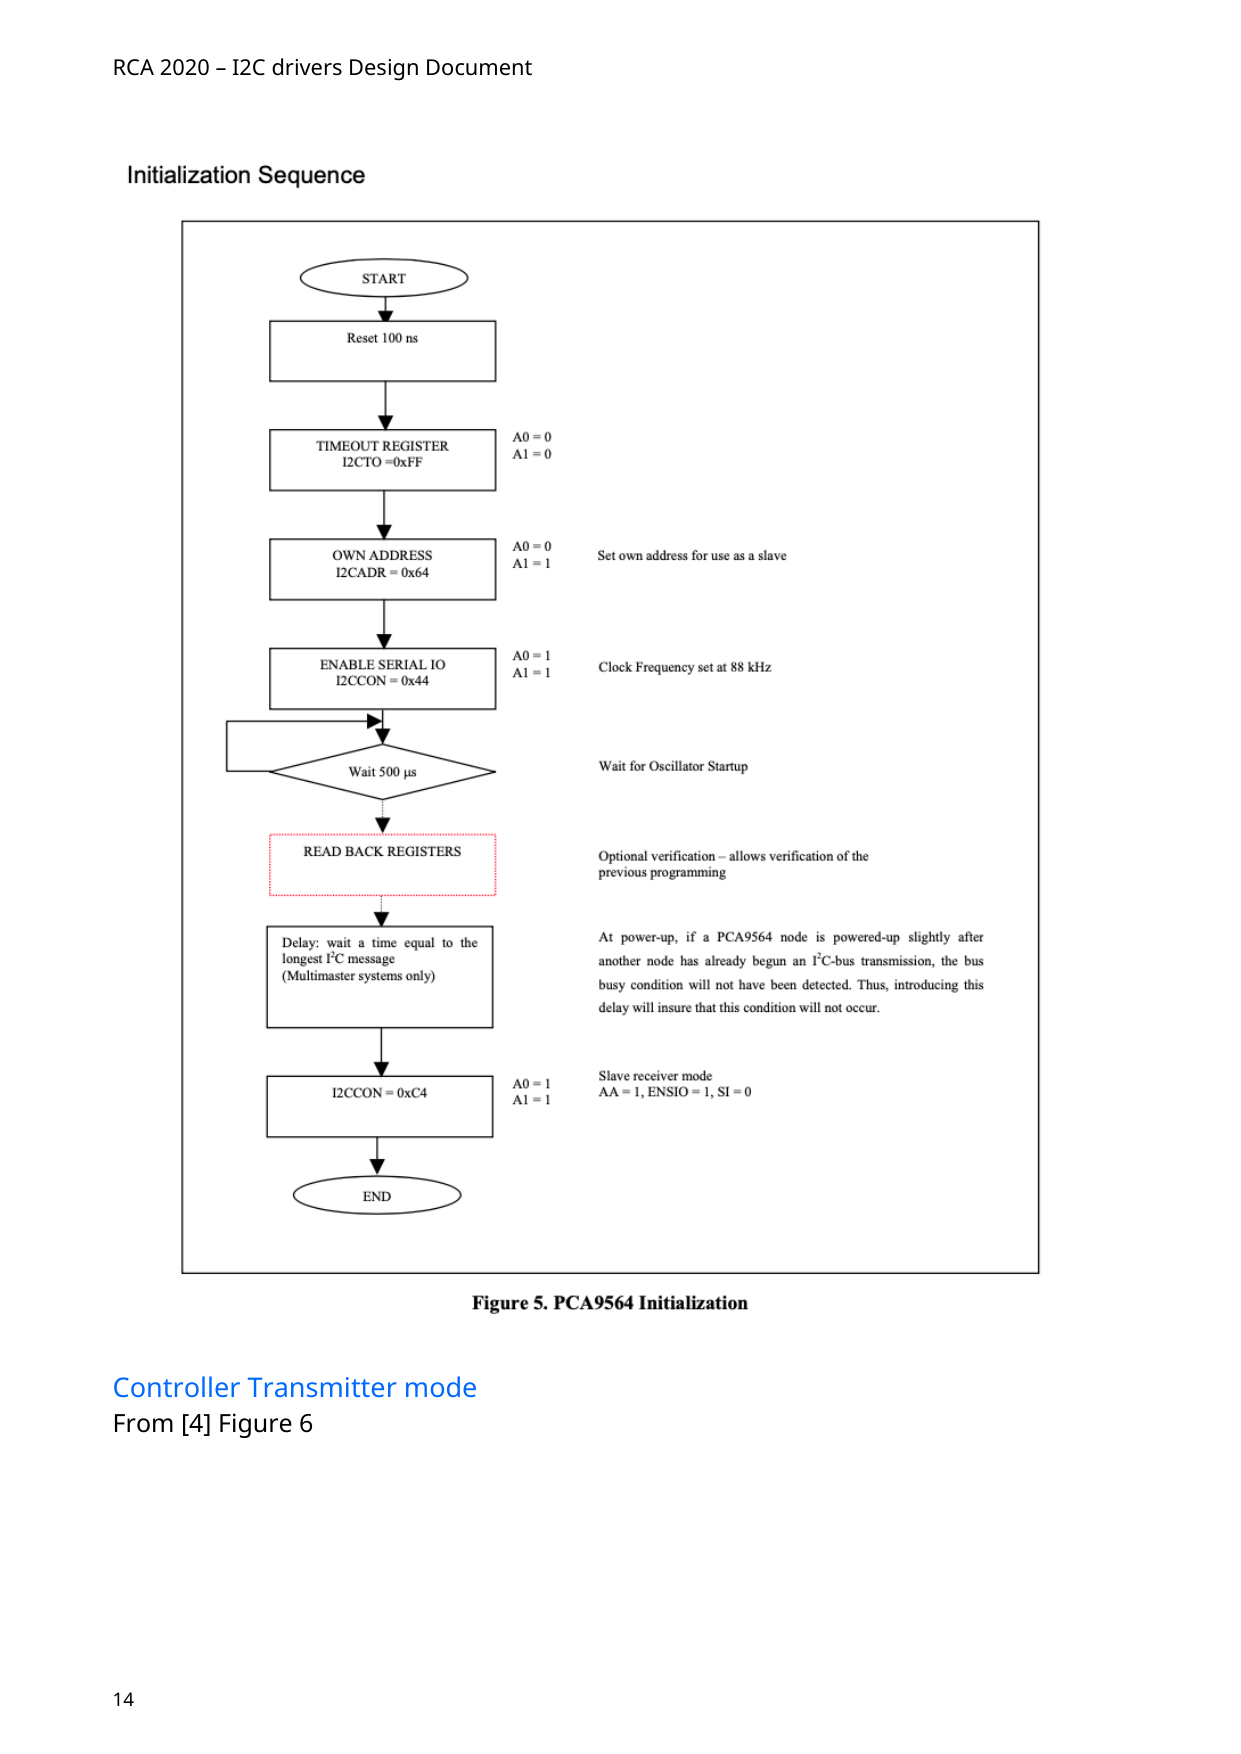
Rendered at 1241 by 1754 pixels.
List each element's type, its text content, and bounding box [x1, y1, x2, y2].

text From [4] Figure 6 [112, 1405, 1128, 1439]
subtitle Controller Transmitter mode [112, 1368, 1128, 1405]
picture [112, 150, 1071, 1331]
